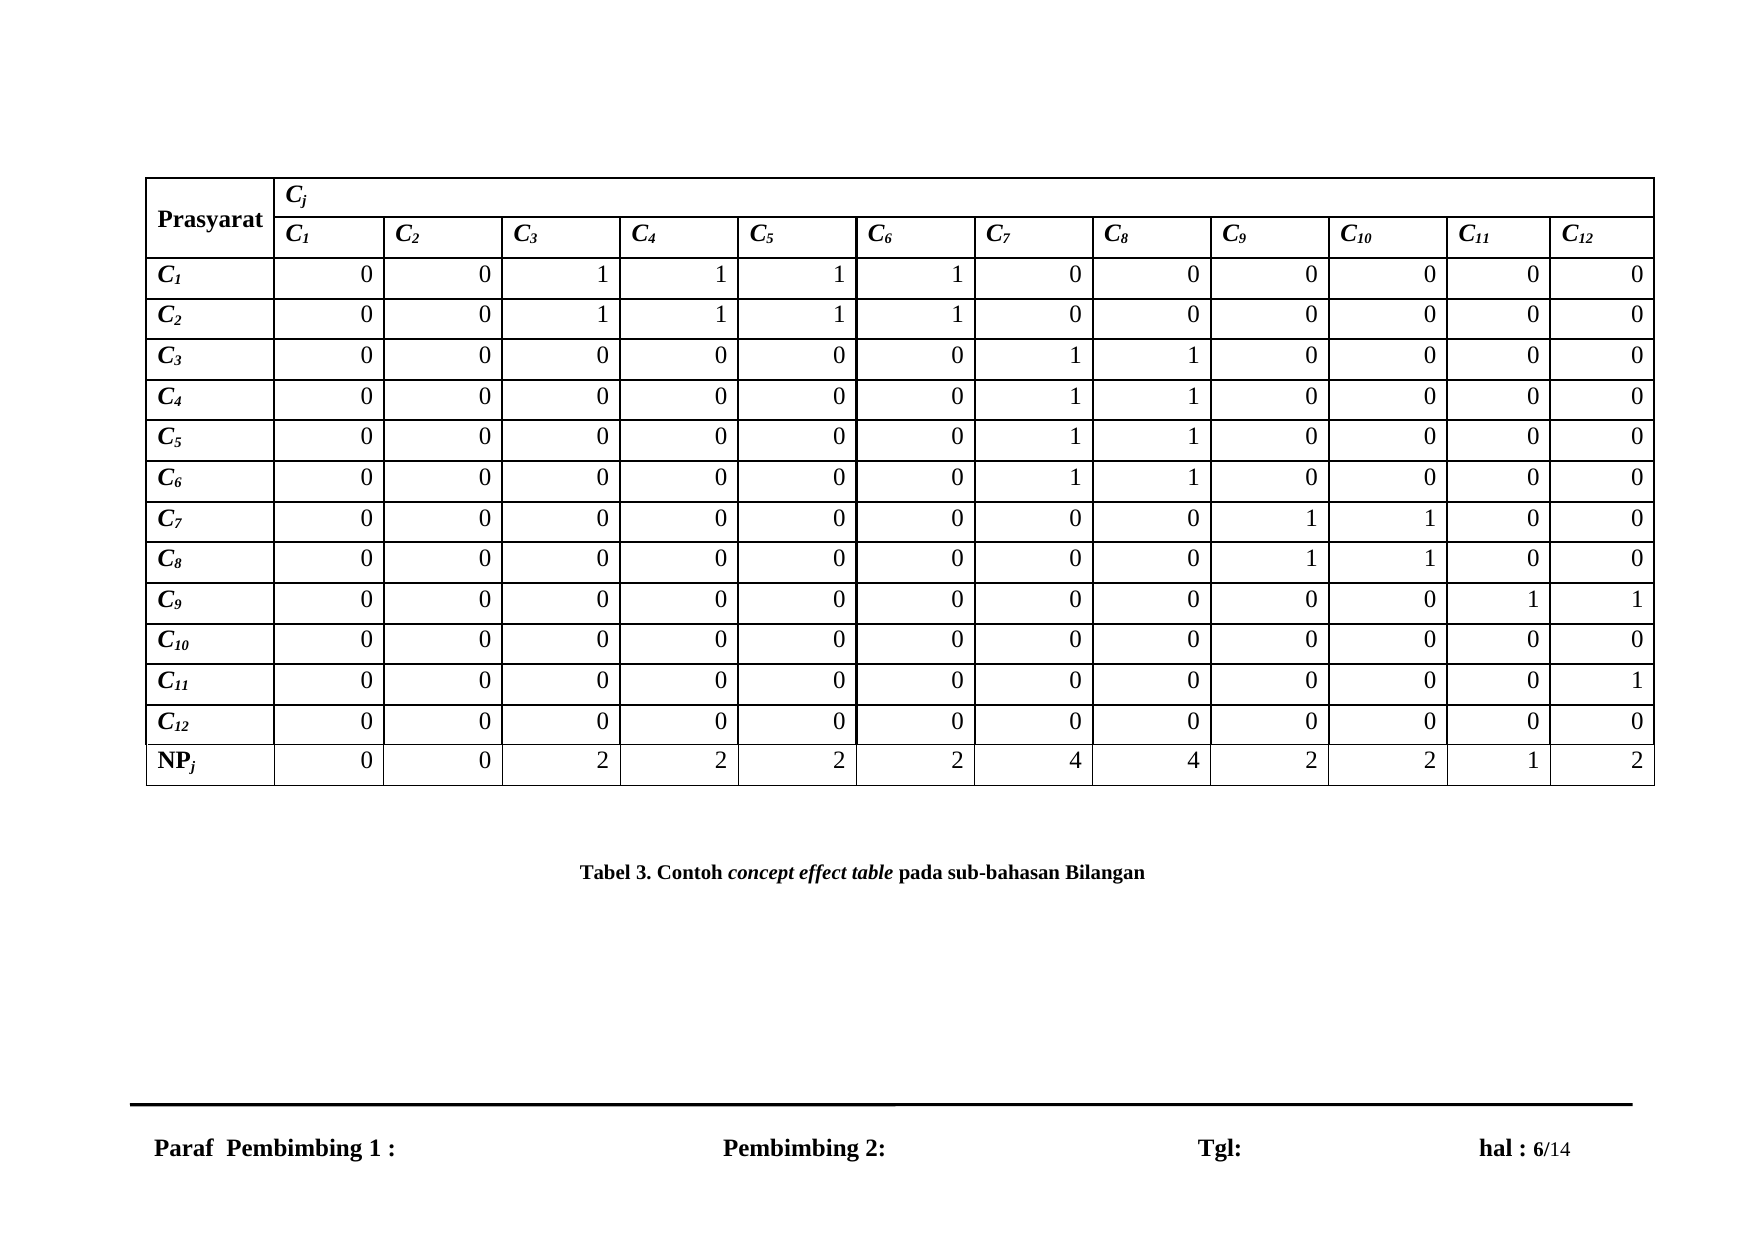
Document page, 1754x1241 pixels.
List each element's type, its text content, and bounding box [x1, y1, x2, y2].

table_cell C12 [147, 706, 273, 744]
table_cell 0 [503, 340, 619, 379]
table_cell 0 [275, 745, 383, 785]
table_cell 0 [621, 503, 737, 541]
table_cell 1 [1212, 543, 1328, 582]
table_cell 0 [275, 665, 383, 704]
table_cell 0 [1448, 421, 1549, 460]
table_cell 0 [1448, 381, 1549, 419]
table_cell 0 [739, 503, 855, 541]
table_cell 2 [857, 745, 974, 785]
table_cell 0 [1212, 421, 1328, 460]
table_cell C2 [147, 300, 273, 338]
table_cell 0 [275, 543, 383, 582]
table_cell 0 [1330, 421, 1446, 460]
table_cell 0 [1551, 543, 1653, 582]
table_cell 0 [1330, 259, 1446, 297]
table_cell 0 [621, 381, 737, 419]
table_cell 1 [858, 300, 974, 338]
table_cell 0 [503, 665, 619, 704]
table_cell 1 [1094, 340, 1210, 379]
table_cell 0 [503, 625, 619, 663]
table_cell 1 [976, 340, 1092, 379]
table_cell 0 [1094, 706, 1210, 744]
table_cell 0 [976, 625, 1092, 663]
table_cell 0 [1551, 259, 1653, 297]
table_cell 0 [1330, 340, 1446, 379]
table_cell 1 [503, 259, 619, 297]
table_cell 1 [1094, 462, 1210, 501]
table_cell 0 [739, 584, 855, 622]
table_cell 1 [621, 300, 737, 338]
table_cell 0 [739, 543, 855, 582]
table_cell 0 [858, 503, 974, 541]
table_cell 0 [503, 462, 619, 501]
table_cell NPj [147, 745, 274, 785]
table_cell 1 [976, 381, 1092, 419]
table_cell C5 [147, 421, 273, 460]
table_cell 1 [1448, 584, 1549, 622]
table_cell 0 [621, 706, 737, 744]
table_cell 0 [1212, 625, 1328, 663]
table_cell 0 [275, 300, 383, 338]
table_cell 2 [739, 745, 856, 785]
table_cell 0 [739, 625, 855, 663]
table_cell 1 [1448, 745, 1550, 785]
table_cell 0 [1094, 503, 1210, 541]
table_cell C6 [858, 218, 974, 257]
table_cell 0 [1448, 259, 1549, 297]
table_cell 2 [1329, 745, 1447, 785]
table_header Prasyarat [147, 179, 273, 257]
table_cell 0 [275, 584, 383, 622]
table_cell 0 [1094, 665, 1210, 704]
table_cell C10 [1330, 218, 1446, 257]
table_cell 0 [1448, 665, 1549, 704]
table_cell 0 [503, 706, 619, 744]
table_cell 1 [858, 259, 974, 297]
table_cell 0 [621, 340, 737, 379]
table_cell 0 [1330, 462, 1446, 501]
table_cell 0 [976, 584, 1092, 622]
table_cell 4 [975, 745, 1092, 785]
table_cell 0 [739, 421, 855, 460]
table_cell 4 [1093, 745, 1210, 785]
table_cell 0 [275, 421, 383, 460]
table_cell 0 [1212, 665, 1328, 704]
table_cell 2 [1211, 745, 1328, 785]
table_cell 0 [385, 300, 501, 338]
table_cell 0 [976, 665, 1092, 704]
table_cell 0 [1551, 300, 1653, 338]
table_cell 0 [1094, 543, 1210, 582]
table_cell 0 [503, 584, 619, 622]
table_cell 0 [976, 706, 1092, 744]
table_cell 0 [503, 543, 619, 582]
table_cell 0 [858, 421, 974, 460]
table_cell 0 [1551, 381, 1653, 419]
table_cell 0 [1212, 706, 1328, 744]
table_cell 0 [858, 462, 974, 501]
table_cell 0 [503, 503, 619, 541]
table_cell 0 [858, 665, 974, 704]
table_cell 1 [739, 300, 855, 338]
table_cell C2 [385, 218, 501, 257]
table_cell 0 [1330, 665, 1446, 704]
table_cell 2 [503, 745, 620, 785]
table_cell 0 [1212, 340, 1328, 379]
table_cell 1 [976, 462, 1092, 501]
table_cell 0 [1448, 706, 1549, 744]
table_cell 0 [275, 381, 383, 419]
table_cell 0 [385, 584, 501, 622]
table_cell 0 [384, 745, 502, 785]
table_cell 0 [385, 503, 501, 541]
table_cell 0 [739, 381, 855, 419]
table_cell 0 [976, 300, 1092, 338]
table_cell C6 [147, 462, 273, 501]
table_cell 0 [1330, 584, 1446, 622]
table_cell 0 [385, 665, 501, 704]
table_cell 0 [1212, 300, 1328, 338]
table_cell 0 [1212, 584, 1328, 622]
table_cell 0 [503, 421, 619, 460]
table_cell 0 [1448, 503, 1549, 541]
table_cell 0 [1330, 381, 1446, 419]
table_cell C1 [275, 218, 383, 257]
table_cell 0 [1551, 340, 1653, 379]
table_cell 0 [739, 462, 855, 501]
table_cell 0 [1094, 625, 1210, 663]
table_cell C7 [976, 218, 1092, 257]
table_cell 0 [1094, 300, 1210, 338]
table_cell 1 [1551, 584, 1653, 622]
table_cell 0 [385, 421, 501, 460]
table_cell 0 [1551, 503, 1653, 541]
table_cell 0 [1212, 259, 1328, 297]
table_cell 0 [1094, 584, 1210, 622]
table_cell 0 [1448, 543, 1549, 582]
table_cell 0 [858, 340, 974, 379]
table_cell 0 [1551, 421, 1653, 460]
table_cell 0 [385, 381, 501, 419]
table_cell 0 [858, 543, 974, 582]
table_cell 0 [858, 381, 974, 419]
table_cell 0 [385, 625, 501, 663]
table_cell 0 [1330, 625, 1446, 663]
table_cell 1 [503, 300, 619, 338]
table_cell 0 [621, 584, 737, 622]
text Tabel 3. Contoh concept effect table pada sub-bahasan Bilangan [148, 860, 1577, 884]
table_cell 0 [1330, 300, 1446, 338]
table_cell C7 [147, 503, 273, 541]
table_cell 0 [1212, 381, 1328, 419]
table_cell 0 [739, 706, 855, 744]
table_cell 1 [1330, 503, 1446, 541]
table_cell C9 [1212, 218, 1328, 257]
table_cell C11 [147, 665, 273, 704]
table_cell 0 [275, 340, 383, 379]
table_cell C3 [503, 218, 619, 257]
table_cell 0 [739, 340, 855, 379]
table_cell 0 [1551, 462, 1653, 501]
table_cell 0 [385, 462, 501, 501]
table_cell 1 [1330, 543, 1446, 582]
table_cell 1 [976, 421, 1092, 460]
table_cell 0 [1448, 300, 1549, 338]
table_cell 0 [503, 381, 619, 419]
table_cell 0 [385, 259, 501, 297]
table_cell C5 [739, 218, 855, 257]
table_cell C12 [1551, 218, 1653, 257]
table_cell 0 [858, 584, 974, 622]
table_cell 0 [1448, 340, 1549, 379]
table_cell 0 [858, 625, 974, 663]
table_cell C8 [147, 543, 273, 582]
table_cell 0 [976, 259, 1092, 297]
table_cell C9 [147, 584, 273, 622]
table_cell 0 [275, 259, 383, 297]
table_cell 1 [739, 259, 855, 297]
table_cell 0 [1448, 625, 1549, 663]
table_cell 0 [385, 340, 501, 379]
table_cell 0 [1212, 462, 1328, 501]
table_cell 0 [621, 543, 737, 582]
table_cell 0 [976, 503, 1092, 541]
table_cell 0 [1551, 706, 1653, 744]
table_cell 0 [1094, 259, 1210, 297]
table_cell 0 [621, 665, 737, 704]
table_cell C4 [147, 381, 273, 419]
table_cell 0 [739, 665, 855, 704]
table_header Cj [275, 179, 1653, 216]
table_cell 1 [1551, 665, 1653, 704]
table_cell 0 [621, 421, 737, 460]
table_cell 2 [621, 745, 738, 785]
table_cell C10 [147, 625, 273, 663]
table_cell C4 [621, 218, 737, 257]
table_cell 0 [385, 543, 501, 582]
table_cell 0 [275, 625, 383, 663]
table_cell 0 [275, 503, 383, 541]
table_cell C11 [1448, 218, 1549, 257]
table_cell 1 [1212, 503, 1328, 541]
table_cell 0 [1551, 625, 1653, 663]
table_cell 1 [1094, 381, 1210, 419]
table_cell 0 [976, 543, 1092, 582]
table_cell 0 [621, 625, 737, 663]
table_cell 0 [385, 706, 501, 744]
table_cell 0 [275, 462, 383, 501]
table_cell C3 [147, 340, 273, 379]
table_cell C1 [147, 259, 273, 297]
table_cell 2 [1551, 745, 1654, 785]
table_cell 0 [621, 462, 737, 501]
table_cell C8 [1094, 218, 1210, 257]
table_cell 0 [858, 706, 974, 744]
table_cell 0 [275, 706, 383, 744]
table_cell 0 [1330, 706, 1446, 744]
table_cell 0 [1448, 462, 1549, 501]
table_cell 1 [1094, 421, 1210, 460]
table_cell 1 [621, 259, 737, 297]
